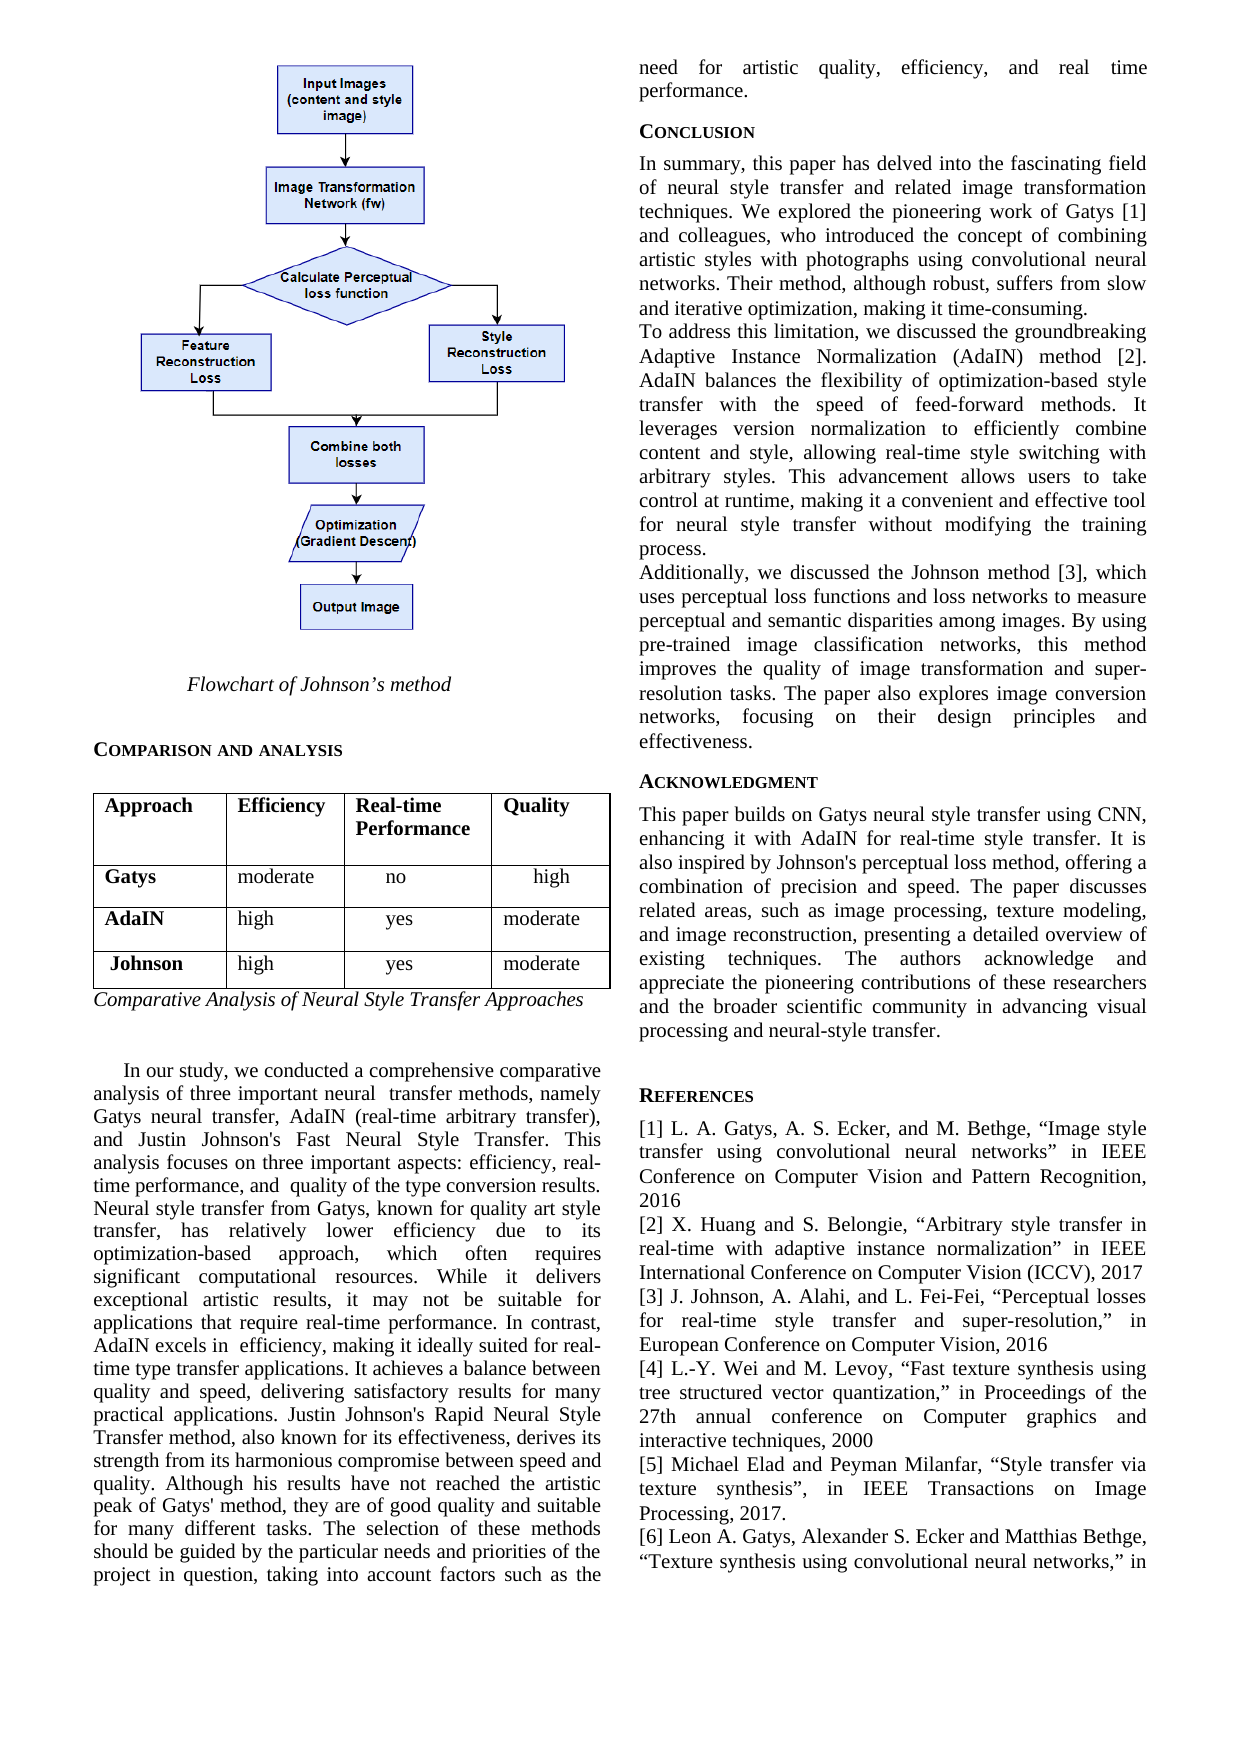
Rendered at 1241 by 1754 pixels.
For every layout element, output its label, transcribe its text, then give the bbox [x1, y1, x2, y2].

text Comparative Analysis of Neural Style Transfer Approaches [93, 989, 601, 1011]
table_cell AdaIN [94, 908, 226, 951]
subtitle Conclusion [639, 119, 1147, 143]
table_cell moderate [492, 952, 609, 987]
table_cell high [492, 866, 609, 907]
table_header Quality [492, 794, 609, 865]
text To address this limitation, we discussed the groundbreaking Adaptive Instance Normalization (AdaIN) method [2]. AdaIN balances the flexibility of optimization-based style transfer with the speed of feed-forward methods. It leverages version normalization to efficiently combine content and style, allowing real-time style switching with arbitrary styles. This advancement allows users to take control at runtime, making it a convenient and effective tool for neural style transfer without modifying the training process. [639, 319, 1147, 560]
text Additionally, we discussed the Johnson method [3], which uses perceptual loss functions and loss networks to measure perceptual and semantic disparities among images. By using pre-trained image classification networks, this method improves the quality of image transformation and super-resolution tasks. The paper also explores image conversion networks, focusing on their design principles and effectiveness. [639, 560, 1147, 753]
table_cell high [227, 908, 344, 951]
table_cell high [227, 952, 344, 987]
table_cell yes [345, 908, 491, 951]
text [4] L.-Y. Wei and M. Levoy, “Fast texture synthesis using tree structured vector quantization,” in Proceedings of the 27th annual conference on Computer graphics and interactive techniques, 2000 [639, 1356, 1147, 1452]
picture [93, 56, 600, 648]
text Flowchart of Johnson’s method [93, 672, 601, 696]
table_cell Johnson [94, 952, 226, 987]
text [5] Michael Elad and Peyman Milanfar, “Style transfer via texture synthesis”, in IEEE Transactions on Image Processing, 2017. [639, 1452, 1147, 1524]
subtitle Comparison and analysis [93, 737, 601, 761]
table_cell moderate [227, 866, 344, 907]
table_header Approach [94, 794, 226, 865]
table_header Real-time Performance [345, 794, 491, 865]
text In summary, this paper has delved into the fascinating field of neural style transfer and related image transformation techniques. We explored the pioneering work of Gatys [1] and colleagues, who introduced the concept of combining artistic styles with photographs using convolutional neural networks. Their method, although robust, suffers from slow and iterative optimization, making it time-consuming. [639, 151, 1147, 319]
table_cell moderate [492, 908, 609, 951]
table_cell no [345, 866, 491, 907]
text [3] J. Johnson, A. Alahi, and L. Fei-Fei, “Perceptual losses for real-time style transfer and super-resolution,” in European Conference on Computer Vision, 2016 [639, 1284, 1147, 1356]
text [1] L. A. Gatys, A. S. Ecker, and M. Bethge, “Image style transfer using convolutional neural networks” in IEEE Conference on Computer Vision and Pattern Recognition, 2016 [639, 1115, 1147, 1212]
subtitle Acknowledgment [639, 769, 1147, 793]
table_cell yes [345, 952, 491, 987]
subtitle References [639, 1083, 1147, 1107]
text This paper builds on Gatys neural style transfer using CNN, enhancing it with AdaIN for real-time style transfer. It is also inspired by Johnson's perceptual loss method, offering a combination of precision and speed. The paper discusses related areas, such as image processing, texture modeling, and image reconstruction, presenting a detailed overview of existing techniques. The authors acknowledge and appreciate the pioneering contributions of these researchers and the broader scientific community in advancing visual processing and neural-style transfer. [639, 802, 1147, 1042]
text [2] X. Huang and S. Belongie, “Arbitrary style transfer in real-time with adaptive instance normalization” in IEEE International Conference on Computer Vision (ICCV), 2017 [639, 1212, 1147, 1284]
text In our study, we conducted a comprehensive comparative analysis of three important neural transfer methods, namely Gatys neural transfer, AdaIN (real-time arbitrary transfer), and Justin Johnson's Fast Neural Style Transfer. This analysis focuses on three important aspects: efficiency, real-time performance, and quality of the type conversion results. Neural style transfer from Gatys, known for quality art style transfer, has relatively lower efficiency due to its optimization-based approach, which often requires significant computational resources. While it delivers exceptional artistic results, it may not be suitable for applications that require real-time performance. In contrast, AdaIN excels in efficiency, making it ideally suited for real-time type transfer applications. It achieves a balance between quality and speed, delivering satisfactory results for many practical applications. Justin Johnson's Rapid Neural Style Transfer method, also known for its effectiveness, derives its strength from its harmonious compromise between speed and quality. Although his results have not reached the artistic peak of Gatys' method, they are of good quality and suitable for many different tasks. The selection of these methods should be guided by the particular needs and priorities of the project in question, taking into account factors such as the need for artistic quality, efficiency, and real time performance. [93, 1059, 601, 1586]
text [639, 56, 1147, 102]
table_cell Gatys [94, 866, 226, 907]
table_header Efficiency [227, 794, 344, 865]
